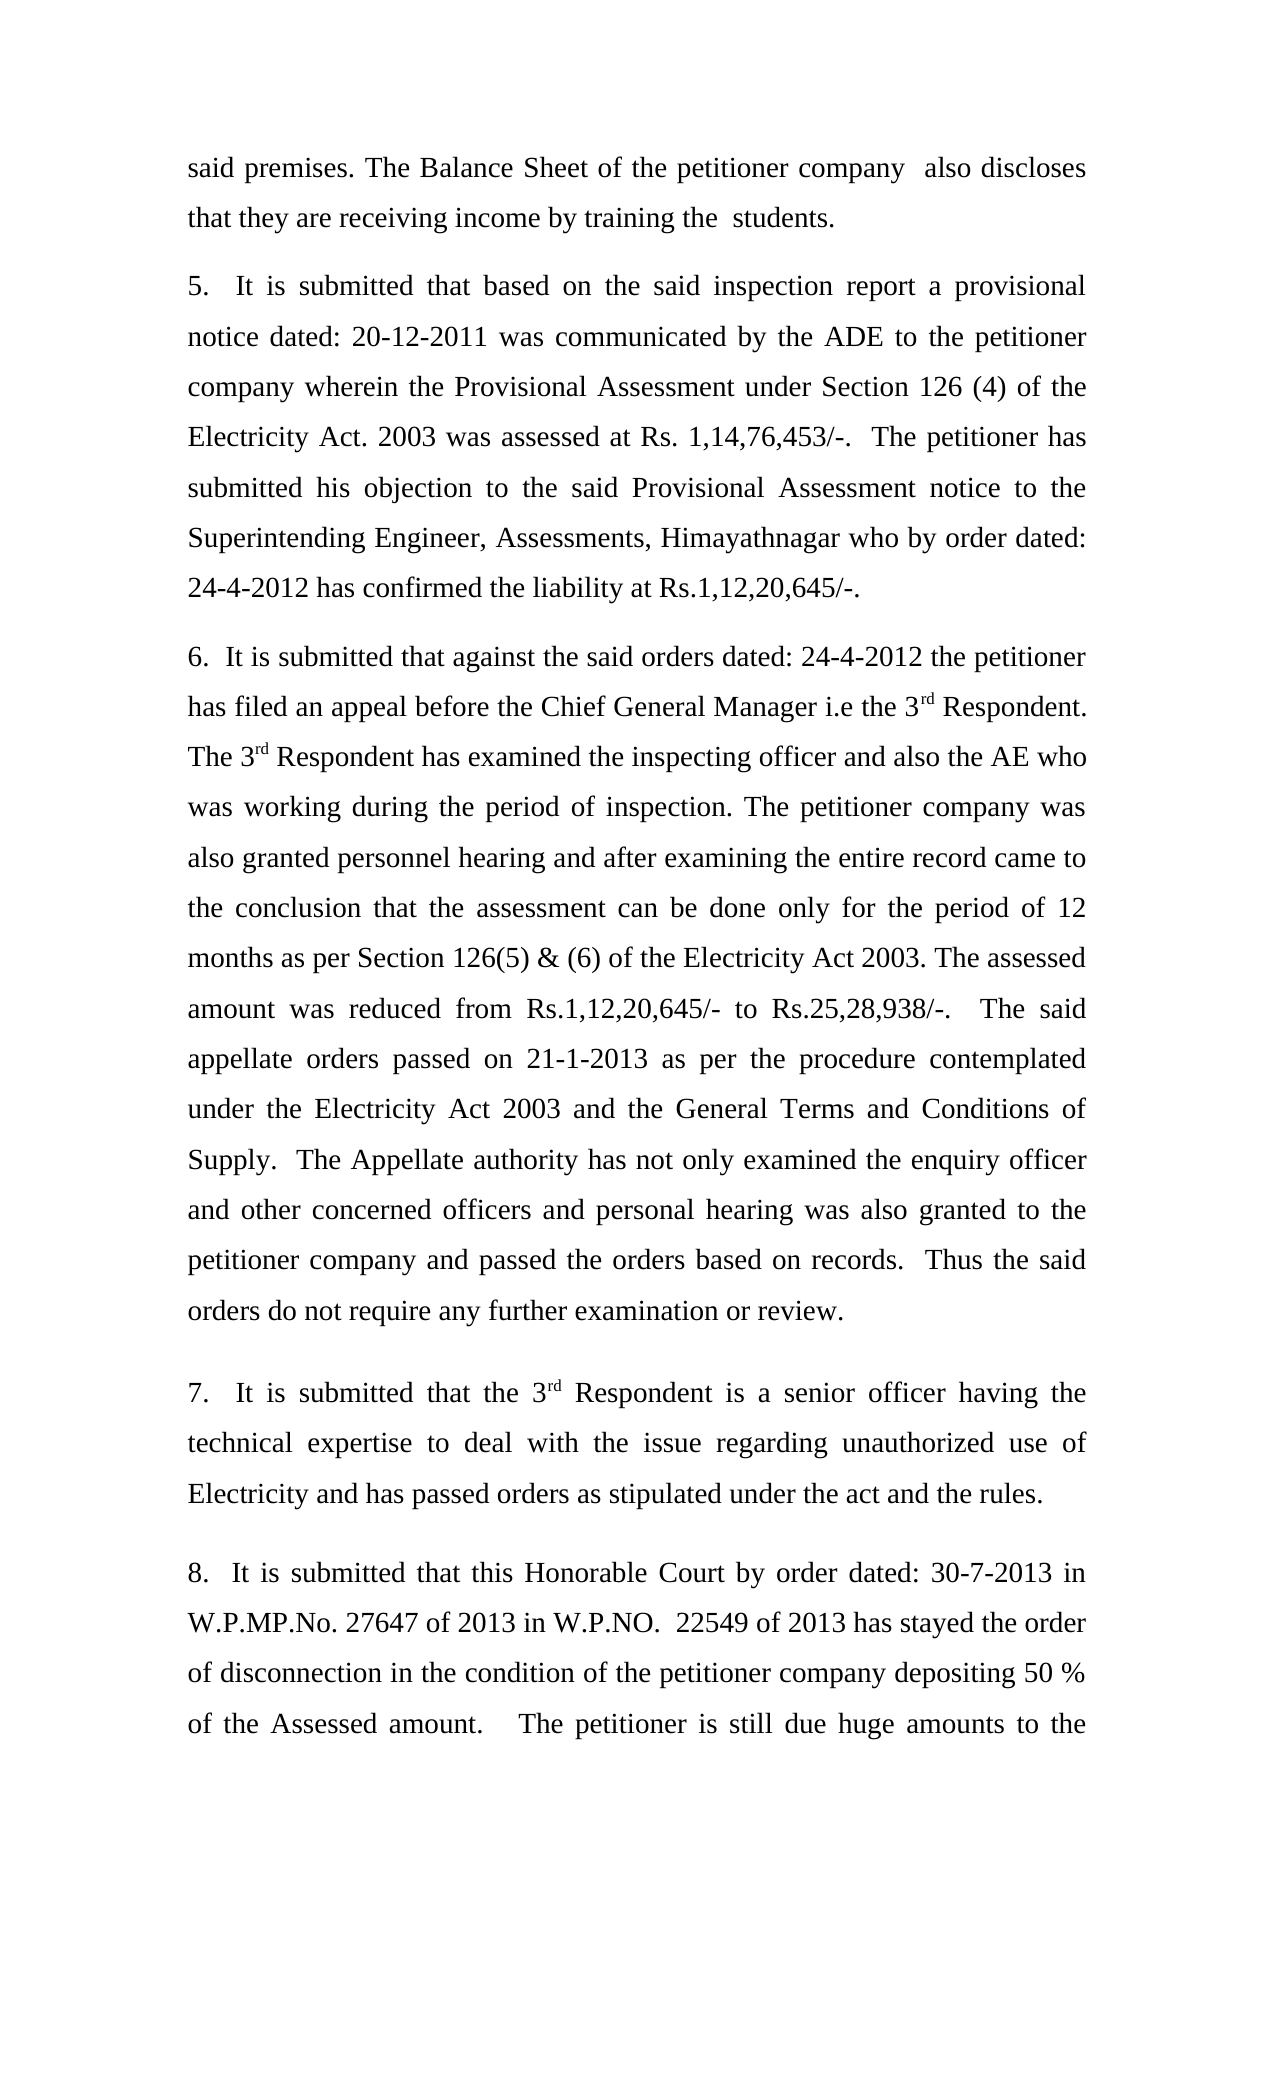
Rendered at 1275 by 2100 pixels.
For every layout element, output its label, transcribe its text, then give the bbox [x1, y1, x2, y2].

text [187, 1555, 1087, 1739]
text 6. It is submitted that against the said orders dated: 24-4-2012 the petitioner has filed an appeal before the Chief General Manager i.e the 3rd Respondent. The 3rd Respondent has examined the inspecting officer and also the AE who was working during the period of inspection. The petitioner company was also granted personnel hearing and after examining the entire record came to the conclusion that the assessment can be done only for the period of 12 months as per Section 126(5) & (6) of the Electricity Act 2003. The assessed amount was reduced from Rs.1,12,20,645/- to Rs.25,28,938/-. The said appellate orders passed on 21-1-2013 as per the procedure contemplated under the Electricity Act 2003 and the General Terms and Conditions of Supply. The Appellate authority has not only examined the enquiry officer and other concerned officers and personal hearing was also granted to the petitioner company and passed the orders based on records. Thus the said orders do not require any further examination or review. [187, 639, 1087, 1326]
text 5. It is submitted that based on the said inspection report a provisional notice dated: 20-12-2011 was communicated by the ADE to the petitioner company wherein the Provisional Assessment under Section 126 (4) of the Electricity Act. 2003 was assessed at Rs. 1,14,76,453/-. The petitioner has submitted his objection to the said Provisional Assessment notice to the Superintending Engineer, Assessments, Himayathnagar who by order dated: 24-4-2012 has confirmed the liability at Rs.1,12,20,645/-. [187, 268, 1087, 604]
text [187, 150, 1087, 234]
text 7. It is submitted that the 3rd Respondent is a senior officer having the technical expertise to deal with the issue regarding unauthorized use of Electricity and has passed orders as stipulated under the act and the rules. [187, 1375, 1087, 1509]
